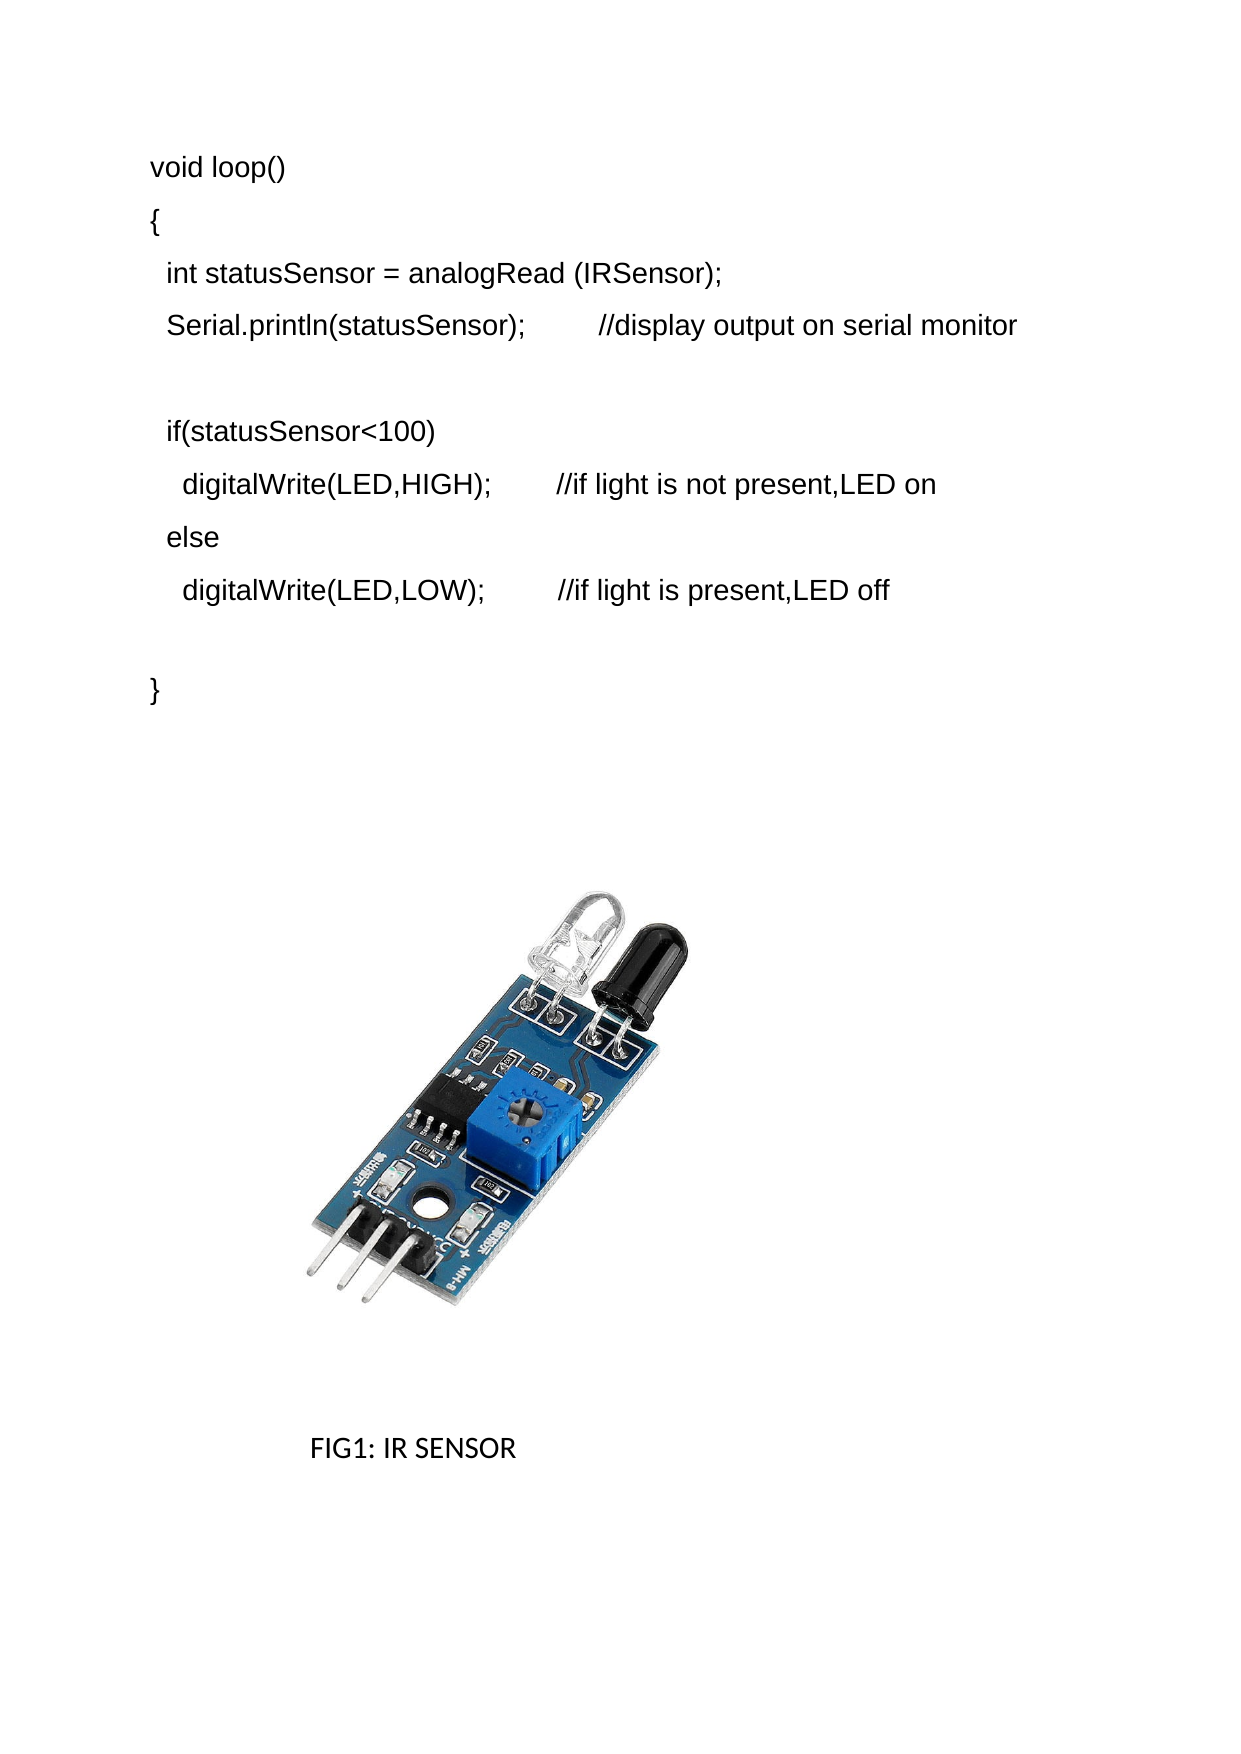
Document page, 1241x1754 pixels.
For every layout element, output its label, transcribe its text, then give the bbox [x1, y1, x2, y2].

text else [150, 520, 1090, 553]
text { [150, 203, 1090, 236]
text if(statusSensor<100) [150, 414, 1090, 448]
text Serial.println(statusSensor); //display output on serial monitor [150, 308, 1090, 342]
text digitalWrite(LED,LOW); //if light is present,LED off [150, 572, 1090, 606]
text int statusSensor = analogRead (IRSensor); [150, 256, 1090, 289]
picture [172, 779, 822, 1429]
text void loop() [150, 150, 1090, 183]
text digitalWrite(LED,HIGH); //if light is not present,LED on [150, 467, 1090, 500]
text FIG1: IR SENSOR [150, 1428, 1090, 1466]
text } [150, 672, 1090, 706]
